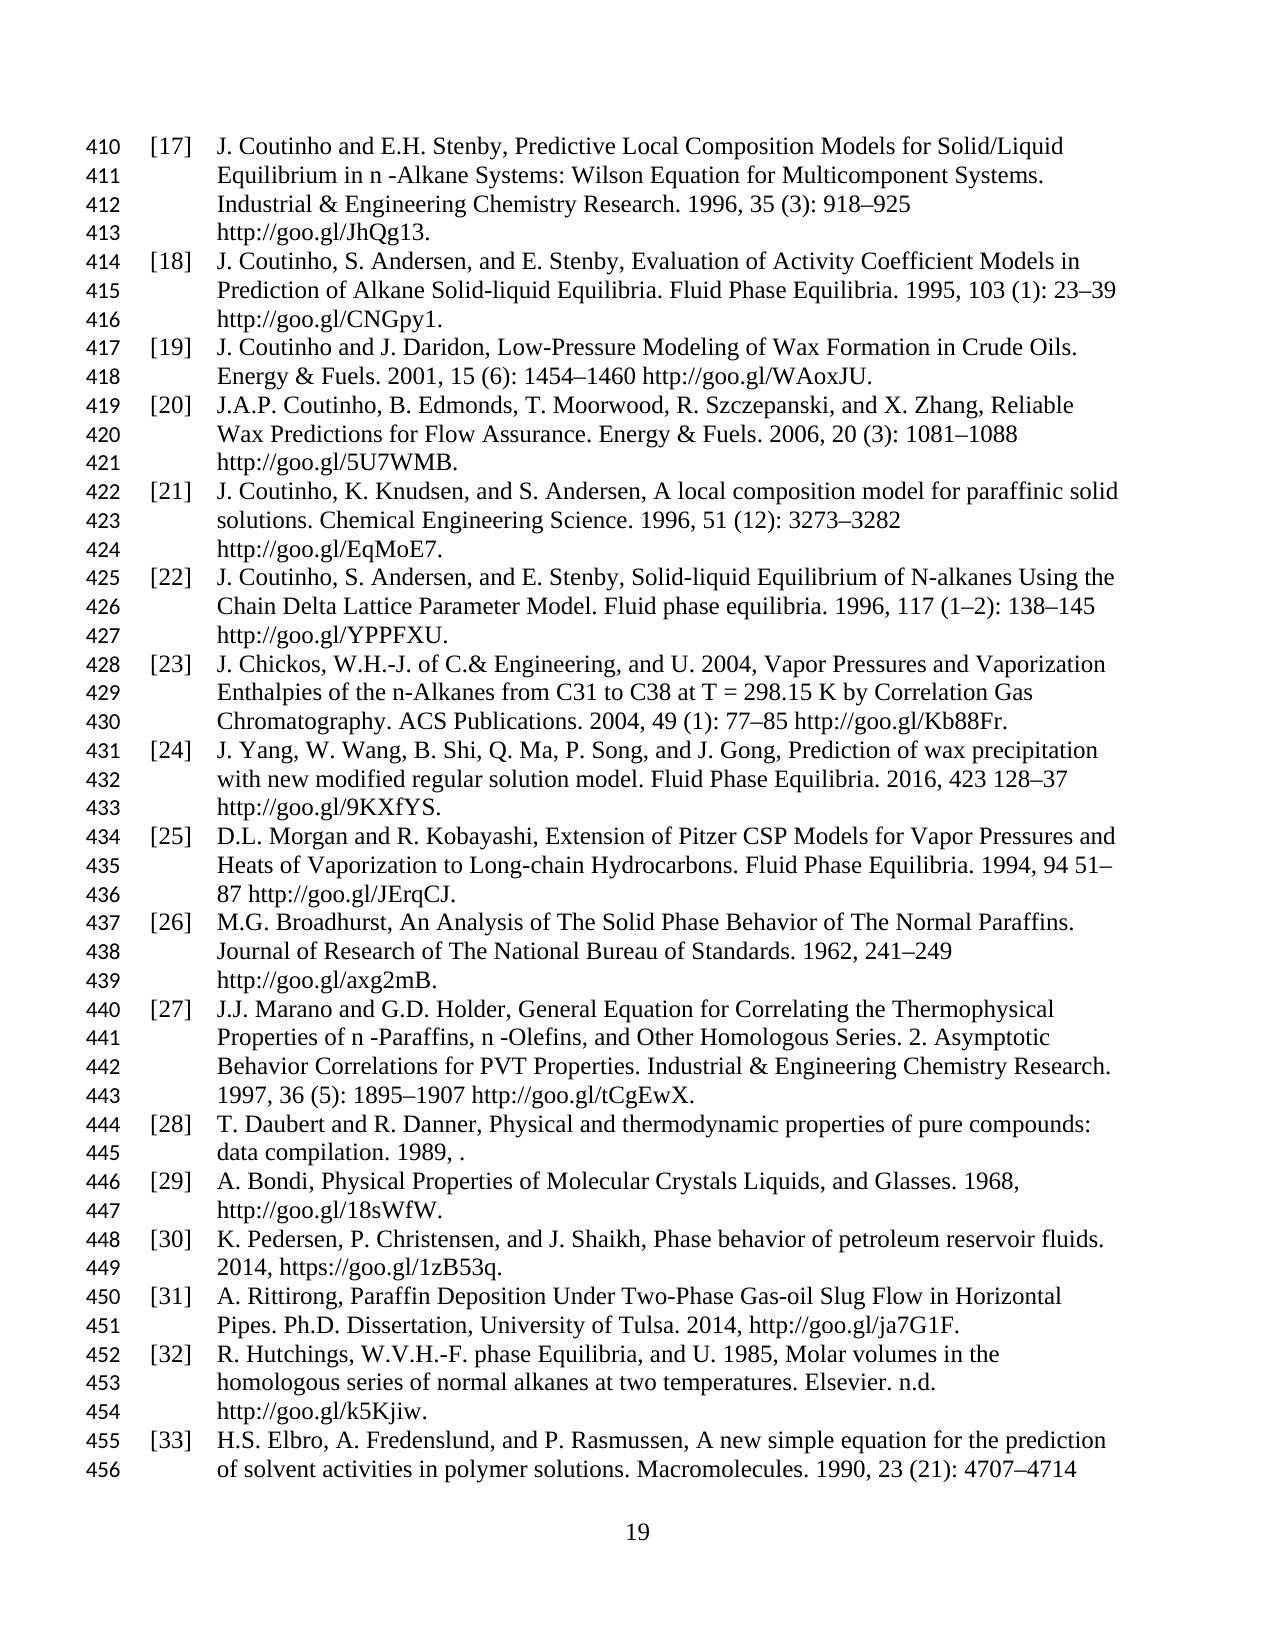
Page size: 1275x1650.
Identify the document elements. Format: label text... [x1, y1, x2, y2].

text [25] D.L. Morgan and R. Kobayashi, Extension of Pitzer CSP Models for Vapor Pressures and Heats of Vaporization to Long-chain Hydrocarbons. Fluid Phase Equilibria. 1994, 94 51–87 http://goo.gl/JErqCJ. [150, 821, 1125, 907]
text [26] M.G. Broadhurst, An Analysis of The Solid Phase Behavior of The Normal Paraffins. Journal of Research of The National Bureau of Standards. 1962, 241–249 http://goo.gl/axg2mB. [150, 907, 1125, 994]
text [32] R. Hutchings, W.V.H.-F. phase Equilibria, and U. 1985, Molar volumes in the homologous series of normal alkanes at two temperatures. Elsevier. n.d. http://goo.gl/k5Kjiw. [150, 1339, 1125, 1425]
text [30] K. Pedersen, P. Christensen, and J. Shaikh, Phase behavior of petroleum reservoir fluids. 2014, https://goo.gl/1zB53q. [150, 1224, 1125, 1281]
text [28] T. Daubert and R. Danner, Physical and thermodynamic properties of pure compounds: data compilation. 1989, . [150, 1109, 1125, 1166]
text [19] J. Coutinho and J. Daridon, Low-Pressure Modeling of Wax Formation in Crude Oils. Energy & Fuels. 2001, 15 (6): 1454–1460 http://goo.gl/WAoxJU. [150, 332, 1125, 390]
text [31] A. Rittirong, Paraffin Deposition Under Two-Phase Gas-oil Slug Flow in Horizontal Pipes. Ph.D. Dissertation, University of Tulsa. 2014, http://goo.gl/ja7G1F. [150, 1281, 1125, 1339]
text [22] J. Coutinho, S. Andersen, and E. Stenby, Solid-liquid Equilibrium of N-alkanes Using the Chain Delta Lattice Parameter Model. Fluid phase equilibria. 1996, 117 (1–2): 138–145 http://goo.gl/YPPFXU. [150, 562, 1125, 649]
text [29] A. Bondi, Physical Properties of Molecular Crystals Liquids, and Glasses. 1968, http://goo.gl/18sWfW. [150, 1166, 1125, 1224]
text [21] J. Coutinho, K. Knudsen, and S. Andersen, A local composition model for paraffinic solid solutions. Chemical Engineering Science. 1996, 51 (12): 3273–3282 http://goo.gl/EqMoE7. [150, 476, 1125, 562]
text [23] J. Chickos, W.H.-J. of C.& Engineering, and U. 2004, Vapor Pressures and Vaporization Enthalpies of the n-Alkanes from C31 to C38 at T = 298.15 K by Correlation Gas Chromatography. ACS Publications. 2004, 49 (1): 77–85 http://goo.gl/Kb88Fr. [150, 649, 1125, 735]
text [27] J.J. Marano and G.D. Holder, General Equation for Correlating the Thermophysical Properties of n -Paraffins, n -Olefins, and Other Homologous Series. 2. Asymptotic Behavior Correlations for PVT Properties. Industrial & Engineering Chemistry Research. 1997, 36 (5): 1895–1907 http://goo.gl/tCgEwX. [150, 994, 1125, 1109]
text [24] J. Yang, W. Wang, B. Shi, Q. Ma, P. Song, and J. Gong, Prediction of wax precipitation with new modified regular solution model. Fluid Phase Equilibria. 2016, 423 128–37 http://goo.gl/9KXfYS. [150, 735, 1125, 821]
